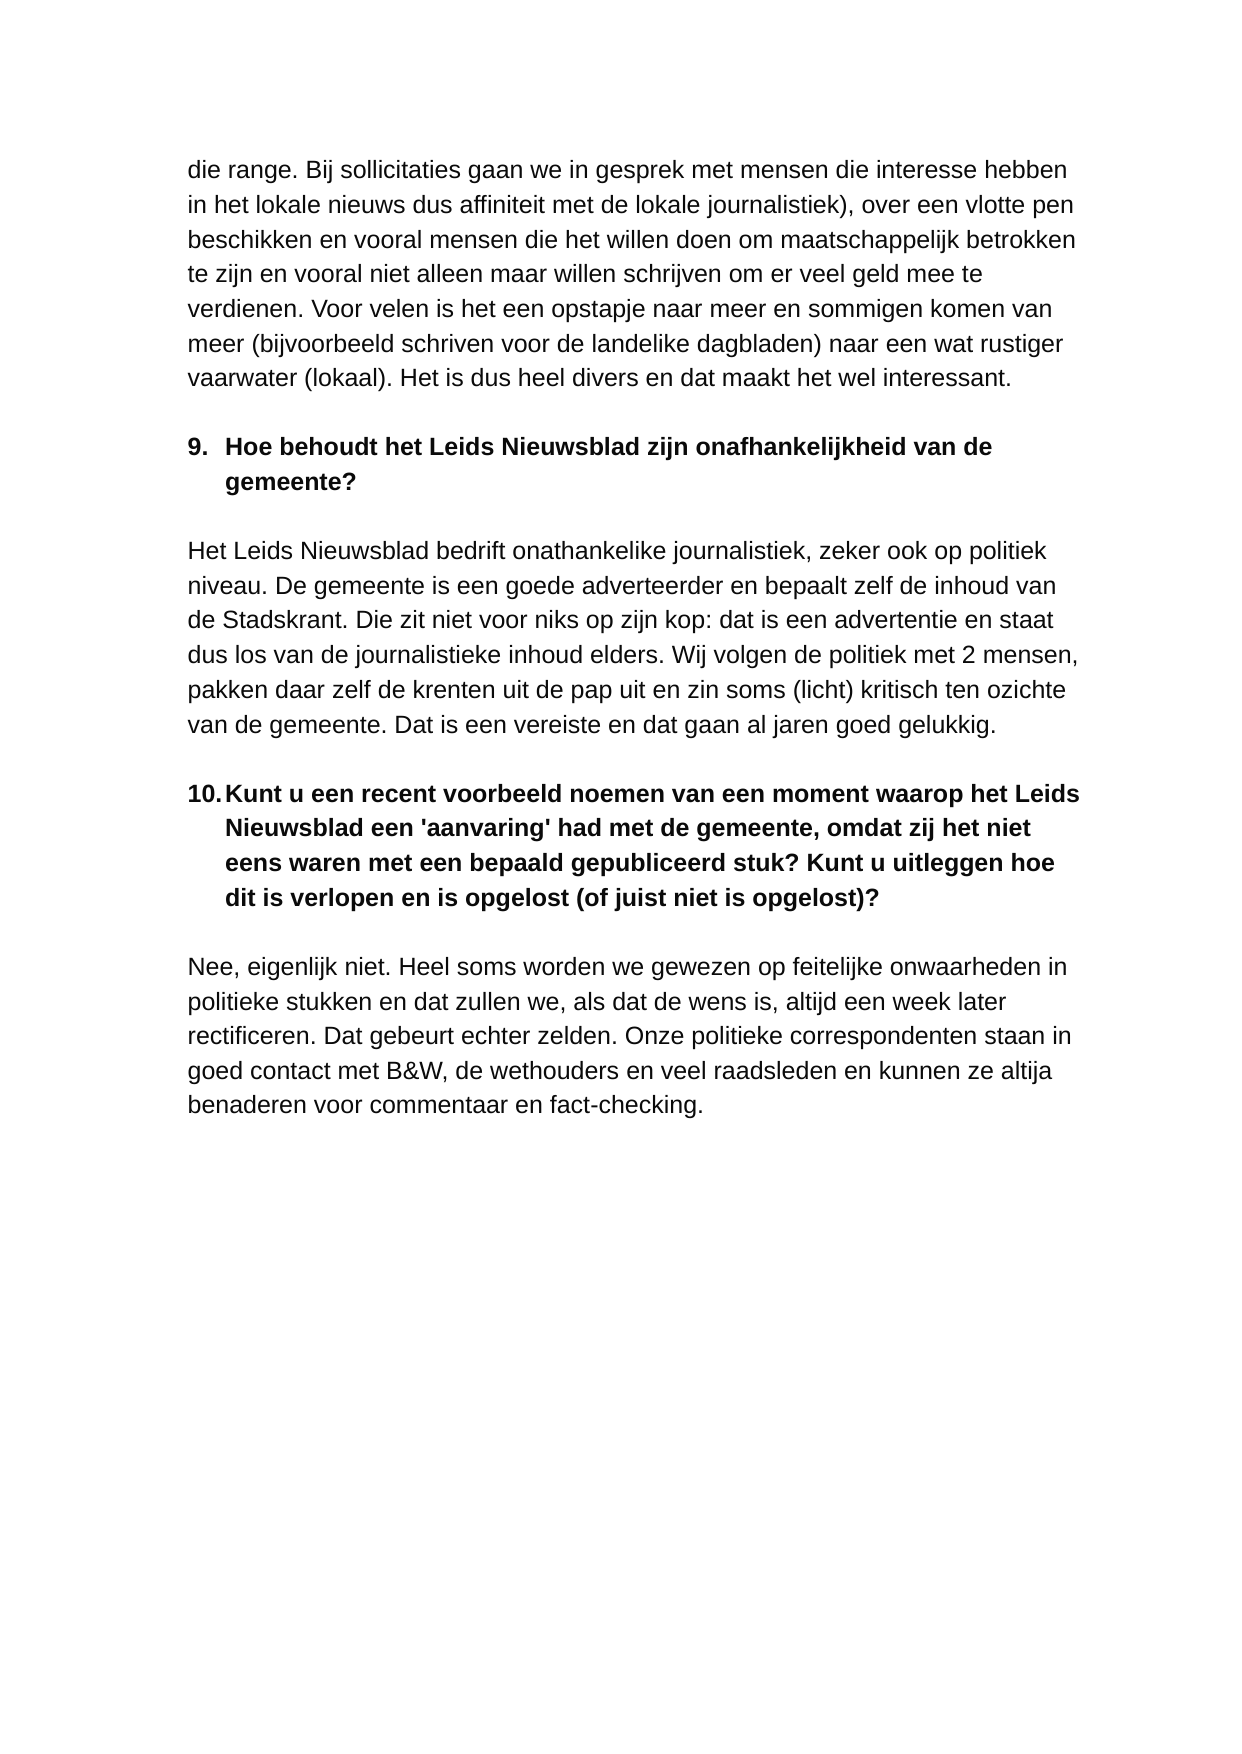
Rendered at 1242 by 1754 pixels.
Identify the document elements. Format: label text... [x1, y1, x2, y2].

text Het Leids Nieuwsblad bedrift onathankelike journalistiek, zeker ook op politiek niveau. De gemeente is een goede adverteerder en bepaalt zelf de inhoud van de Stadskrant. Die zit niet voor niks op zijn kop: dat is een advertentie en staat dus los van de journalistieke inhoud elders. Wij volgen de politiek met 2 mensen, pakken daar zelf de krenten uit de pap uit en zin soms (licht) kritisch ten ozichte van de gemeente. Dat is een vereiste en dat gaan al jaren goed gelukkig. [187, 536, 1088, 738]
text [187, 155, 1088, 392]
list Hoe behoudt het Leids Nieuwsblad zijn onafhankelijkheid van de gemeente? [187, 432, 1088, 496]
list Kunt u een recent voorbeeld noemen van een moment waarop het Leids Nieuwsblad een 'aanvaring' had met de gemeente, omdat zij het niet eens waren met een bepaald gepubliceerd stuk? Kunt u uitleggen hoe dit is verlopen en is opgelost (of juist niet is opgelost)? [187, 779, 1088, 911]
text Nee, eigenlijk niet. Heel soms worden we gewezen op feitelijke onwaarheden in politieke stukken en dat zullen we, als dat de wens is, altijd een week later rectificeren. Dat gebeurt echter zelden. Onze politieke correspondenten staan in goed contact met B&W, de wethouders en veel raadsleden en kunnen ze altija benaderen voor commentaar en fact-checking. [187, 952, 1088, 1119]
